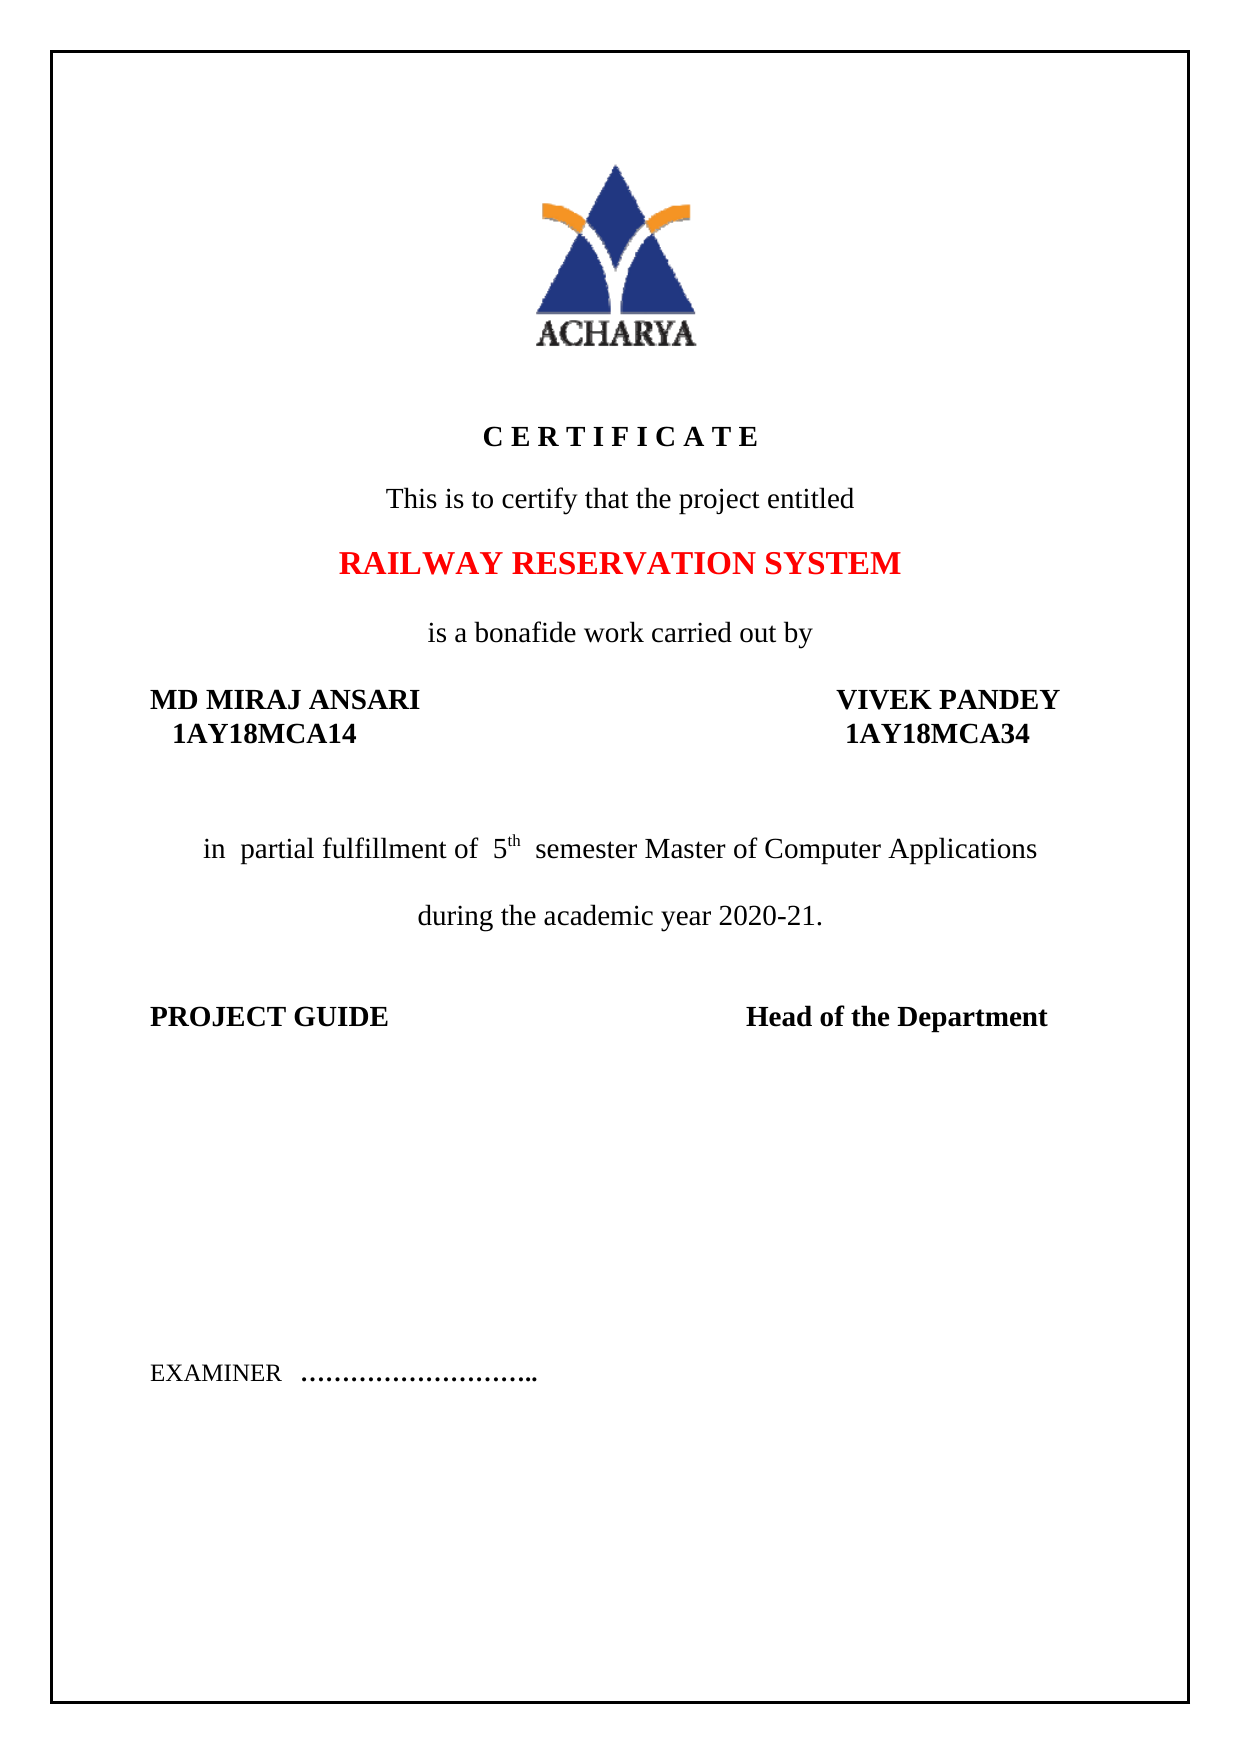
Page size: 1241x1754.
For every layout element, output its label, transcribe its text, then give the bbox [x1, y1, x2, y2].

text in partial fulfillment of 5th semester Master of Computer Applications [150, 831, 1090, 864]
text is a bonafide work carried out by [150, 615, 1090, 649]
text during the academic year 2020-21. [150, 898, 1090, 932]
text C E R T I F I C A T E [150, 419, 1090, 452]
picture [535, 140, 705, 357]
text PROJECT GUIDE Head of the Department [150, 999, 1137, 1032]
text 1AY18MCA14 1AY18MCA34 [150, 716, 1090, 749]
text RAILWAY RESERVATION SYSTEM [150, 543, 1090, 582]
text Examiner ……………………….. [150, 1358, 1090, 1387]
text This is to certify that the project entitled [150, 481, 1090, 515]
text MD MIRAJ ANSARI VIVEK PANDEY [150, 682, 1090, 716]
